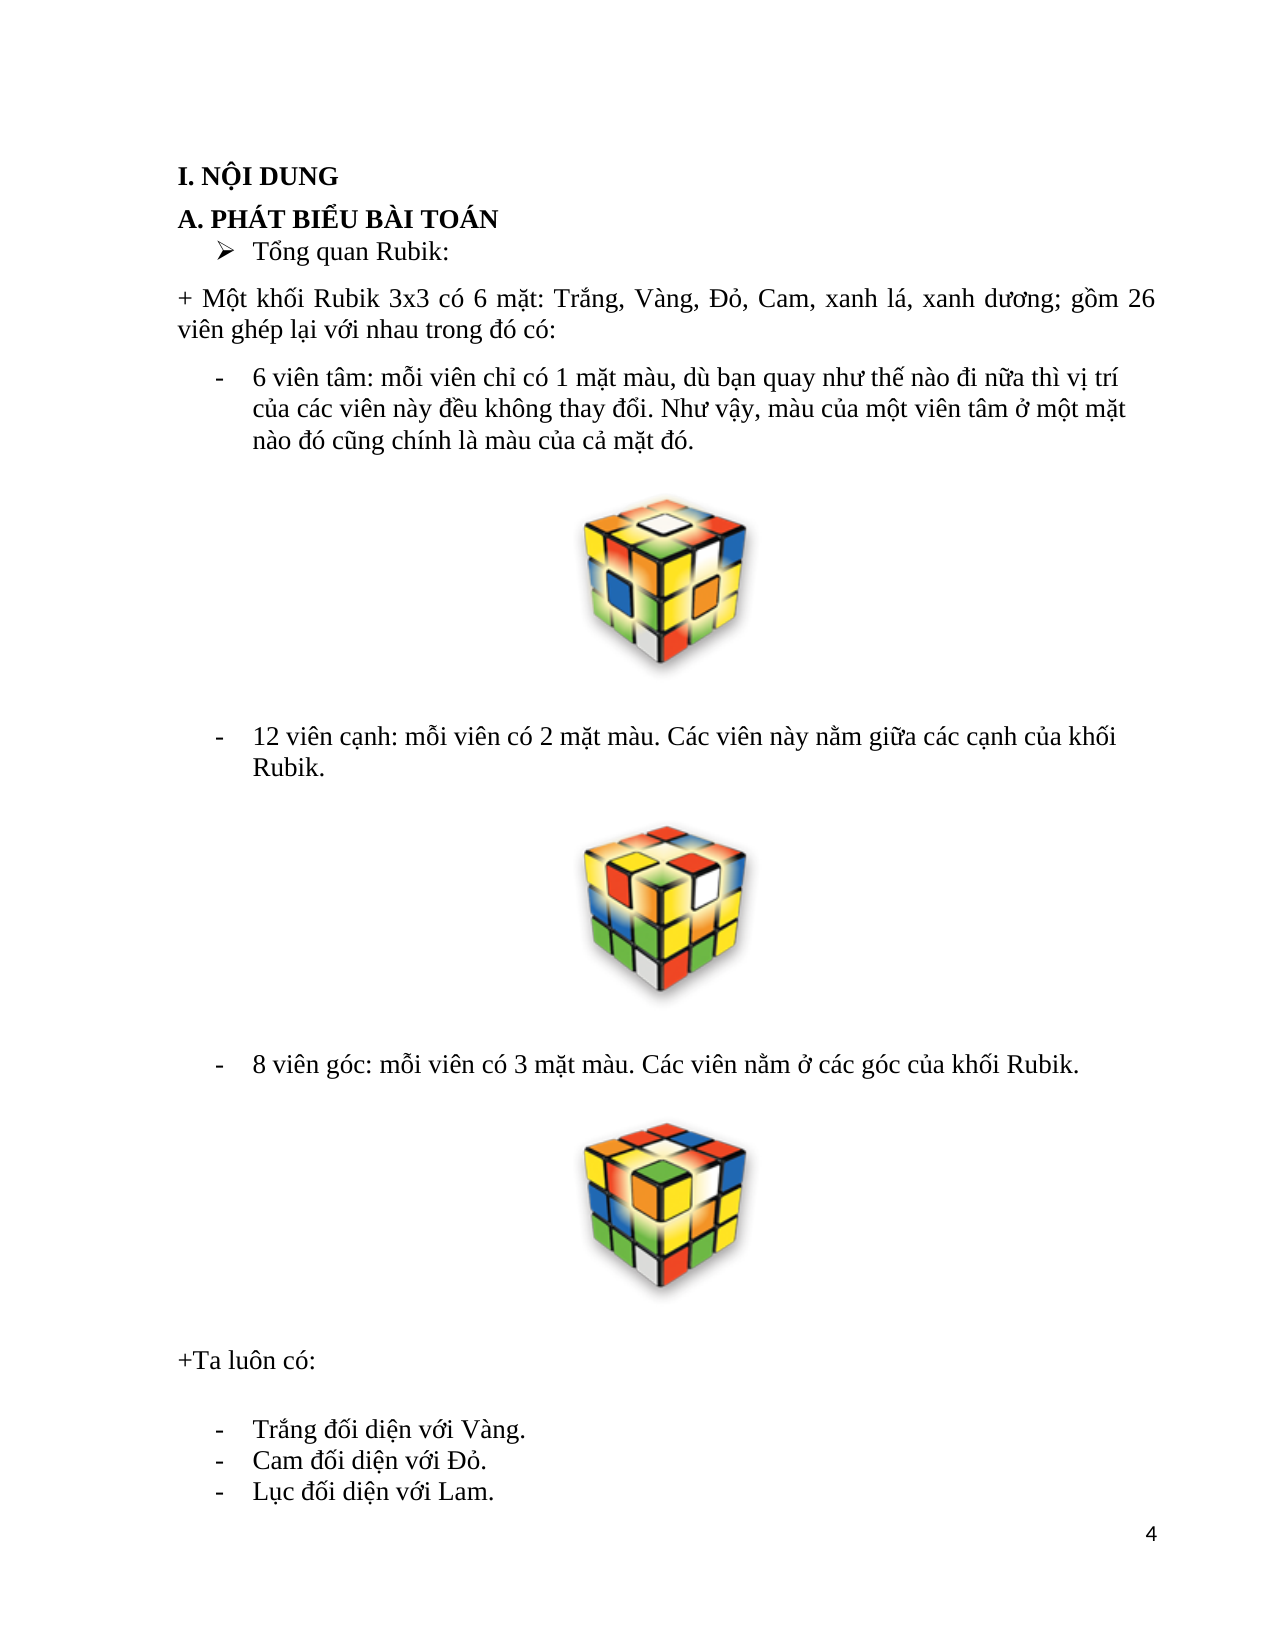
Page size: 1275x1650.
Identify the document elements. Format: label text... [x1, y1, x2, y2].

list Trắng đối diện với Vàng. [215, 1413, 1157, 1444]
picture [572, 1116, 762, 1307]
list 6 viên tâm: mỗi viên chỉ có 1 mặt màu, dù bạn quay như thế nào đi nữa thì vị trí của các viên này đều không thay đổi. Như vậy, màu của một viên tâm ở một mặt nào đó cũng chính là màu của cả mặt đó. [215, 361, 1157, 455]
picture [572, 820, 762, 1011]
text + Một khối Rubik 3x3 có 6 mặt: Trắng, Vàng, Đỏ, Cam, xanh lá, xanh dương; gồm 26 viên ghép lại với nhau trong đó có: [177, 282, 1157, 345]
list Cam đối diện với Đỏ. [215, 1444, 1157, 1475]
text +Ta luôn có: [177, 1344, 1157, 1375]
picture [572, 492, 762, 683]
list 8 viên góc: mỗi viên có 3 mặt màu. Các viên nằm ở các góc của khối Rubik. [215, 1048, 1157, 1079]
list 12 viên cạnh: mỗi viên có 2 mặt màu. Các viên này nằm giữa các cạnh của khối Rubik. [215, 720, 1157, 782]
list Lục đối diện với Lam. [215, 1475, 1157, 1506]
subtitle A. Phát biểu bài toán [177, 203, 1157, 234]
list Tổng quan Rubik: [215, 234, 1157, 266]
subtitle I. Nội dung [177, 160, 1157, 191]
